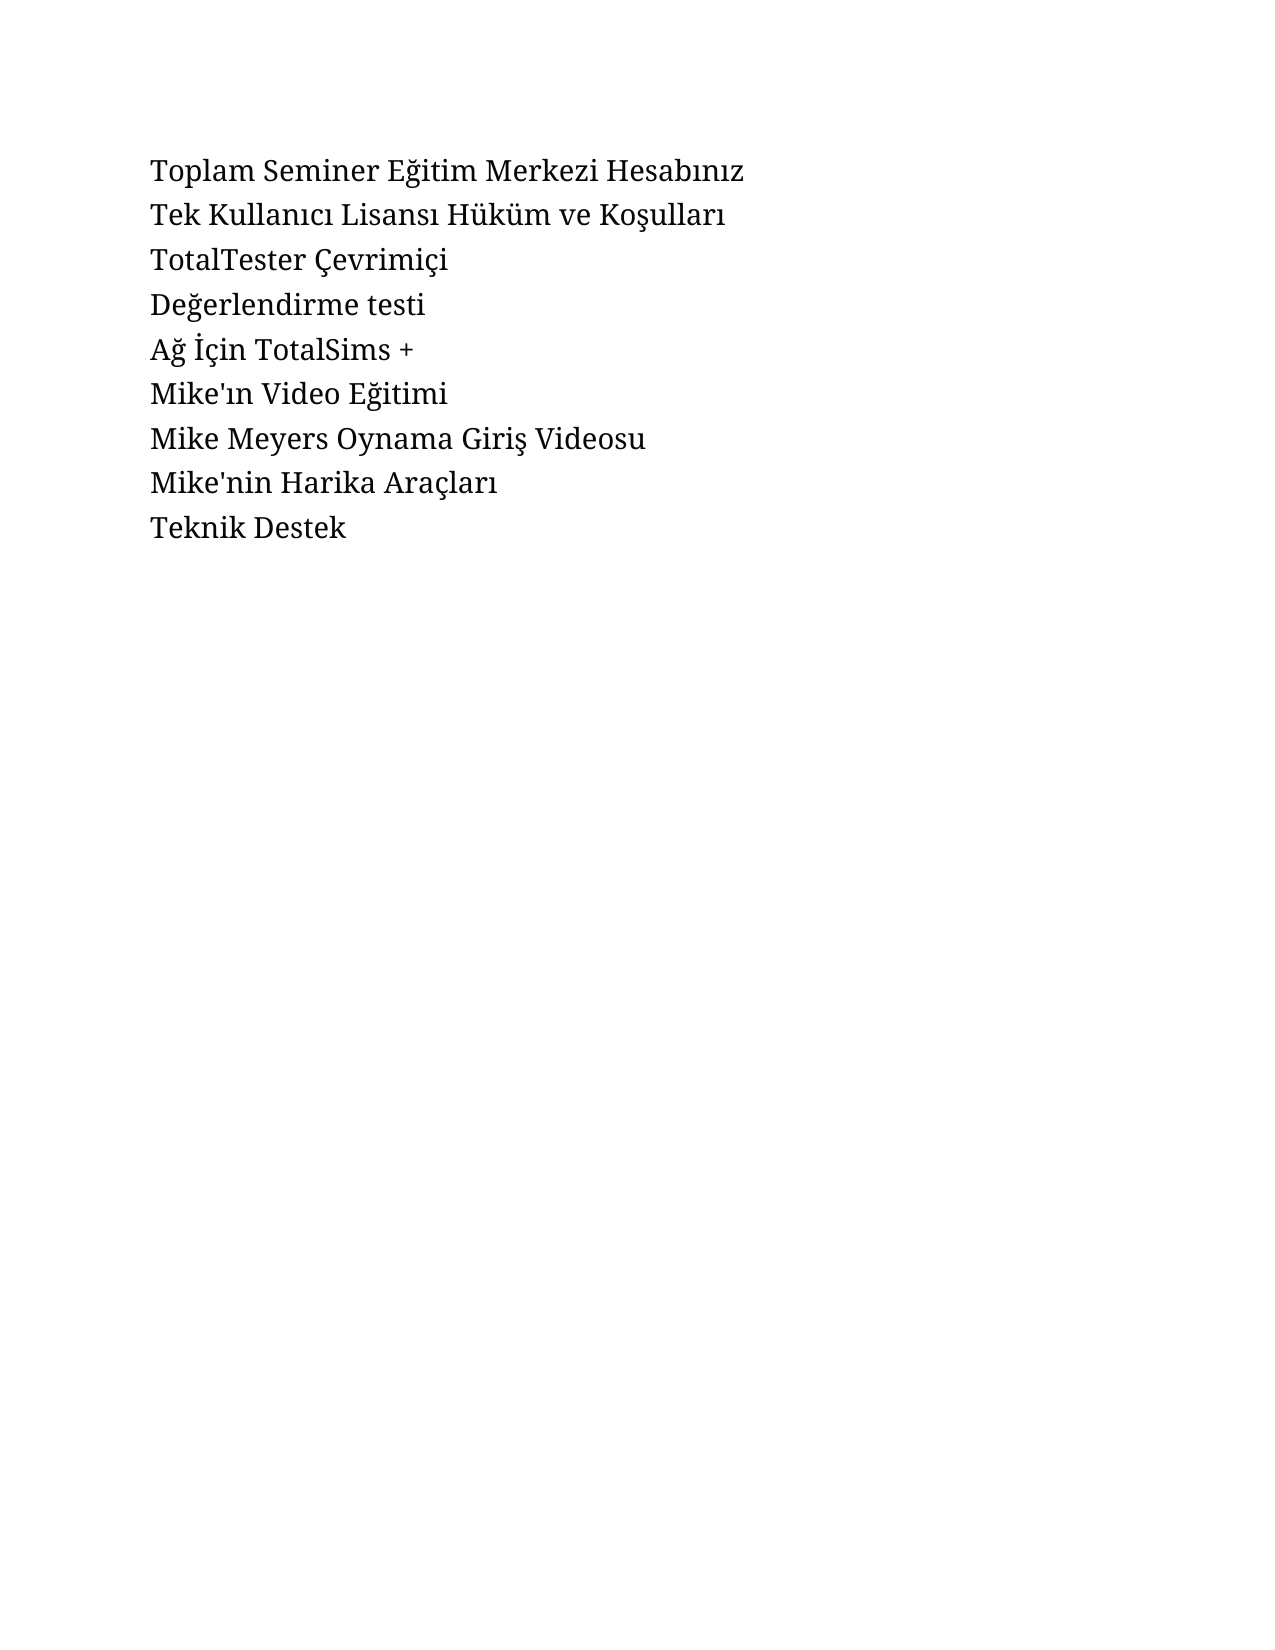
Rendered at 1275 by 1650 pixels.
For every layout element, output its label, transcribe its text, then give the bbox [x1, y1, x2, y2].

text Ağ İçin TotalSims + [150, 329, 1125, 368]
text Toplam Seminer Eğitim Merkezi Hesabınız [150, 150, 1125, 190]
text Tek Kullanıcı Lisansı Hüküm ve Koşulları [150, 195, 1125, 234]
text Mike'ın Video Eğitimi [150, 373, 1125, 413]
text Değerlendirme testi [150, 284, 1125, 324]
text Mike Meyers Oynama Giriş Videosu [150, 418, 1125, 458]
text TotalTester Çevrimiçi [150, 239, 1125, 279]
text Mike'nin Harika Araçları [150, 463, 1125, 502]
text Teknik Destek [150, 507, 1125, 547]
